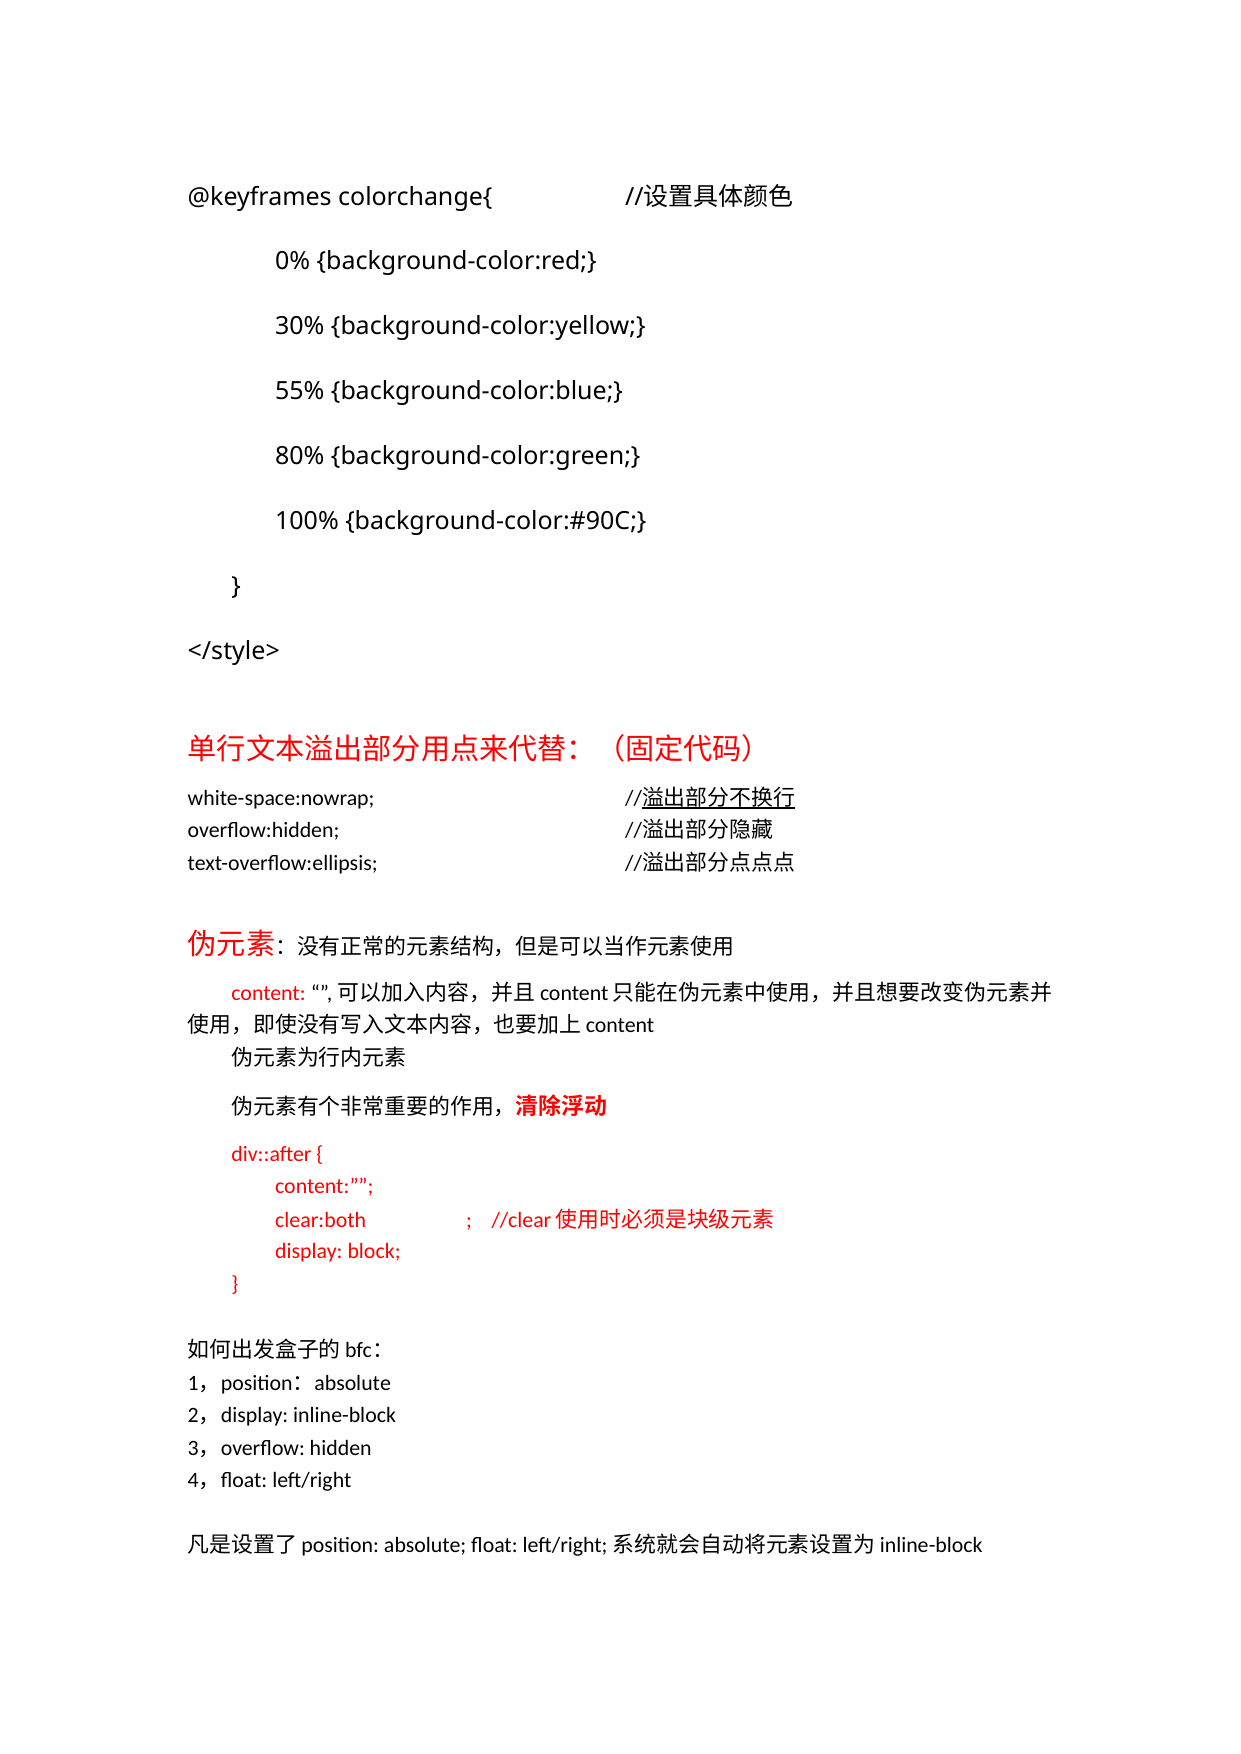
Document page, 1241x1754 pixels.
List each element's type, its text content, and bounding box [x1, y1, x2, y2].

text 凡是设置了position: absolute; float: left/right; 系统就会自动将元素设置为inline-block [187, 1527, 1053, 1559]
text overflow:hidden; //溢出部分隐藏 [187, 812, 1053, 844]
text 0% {background-color:red;} [187, 227, 1053, 292]
text clear:both ; //clear使用时必须是块级元素 [187, 1202, 1053, 1234]
text </style> [187, 617, 1053, 682]
text 100% {background-color:#90C;} [187, 487, 1053, 552]
text display: block; [187, 1234, 1053, 1267]
text } [187, 552, 1053, 617]
text 3，overflow: hidden [187, 1429, 1053, 1462]
text 伪元素：没有正常的元素结构，但是可以当作元素使用 [187, 909, 1053, 974]
text 伪元素有个非常重要的作用，清除浮动 [187, 1072, 1053, 1137]
text 80% {background-color:green;} [187, 422, 1053, 487]
text @keyframes colorchange{ //设置具体颜色 [187, 162, 1053, 227]
text 如何出发盒子的bfc： [187, 1332, 1053, 1364]
text text-overflow:ellipsis; //溢出部分点点点 [187, 844, 1053, 877]
text 伪元素为行内元素 [187, 1039, 1053, 1072]
text 4，float: left/right [187, 1462, 1053, 1494]
text content:””; [187, 1169, 1053, 1202]
text 1，position：absolute [187, 1364, 1053, 1397]
text white-space:nowrap; //溢出部分不换行 [187, 779, 1053, 812]
text 单行文本溢出部分用点来代替：（固定代码） [187, 714, 1053, 779]
text 2，display: inline-block [187, 1397, 1053, 1429]
text } [231, 1267, 1053, 1299]
text div::after { [187, 1137, 1053, 1169]
text content: “”, 可以加入内容，并且content只能在伪元素中使用，并且想要改变伪元素并使用，即使没有写入文本内容，也要加上content [187, 974, 1053, 1039]
text 55% {background-color:blue;} [187, 357, 1053, 422]
text 30% {background-color:yellow;} [187, 292, 1053, 357]
